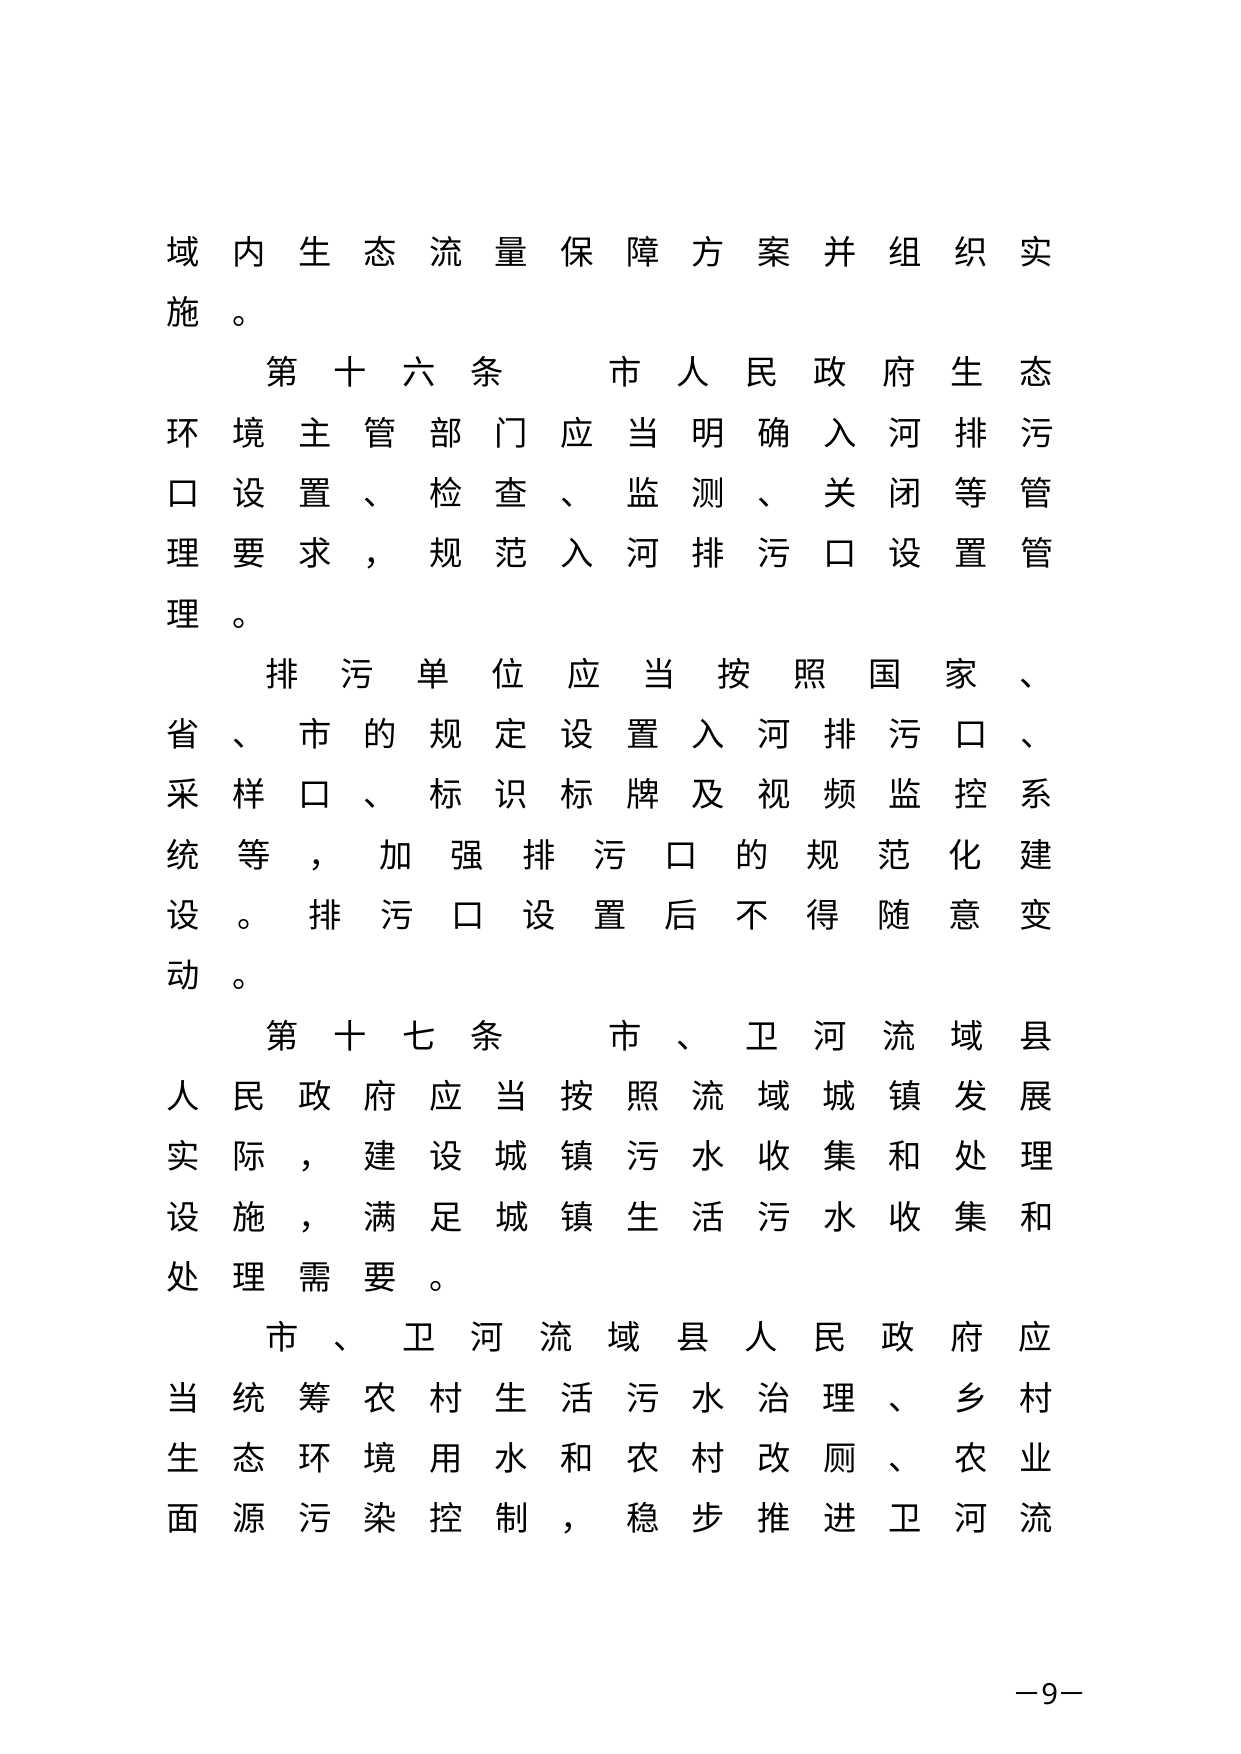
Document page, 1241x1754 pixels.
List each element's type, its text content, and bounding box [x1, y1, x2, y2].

text 第十六条 市人民政府生态环境主管部门应当明确入河排污口设置、检查、监测、关闭等管理要求，规范入河排污口设置管理。 [167, 340, 1085, 642]
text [167, 219, 1085, 340]
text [167, 1305, 1085, 1546]
text 排污单位应当按照国家、省、市的规定设置入河排污口、采样口、标识标牌及视频监控系统等，加强排污口的规范化建设。排污口设置后不得随意变动。 [167, 642, 1085, 1003]
text 第十七条 市、卫河流域县人民政府应当按照流域城镇发展实际，建设城镇污水收集和处理设施，满足城镇生活污水收集和处理需要。 [167, 1003, 1085, 1305]
